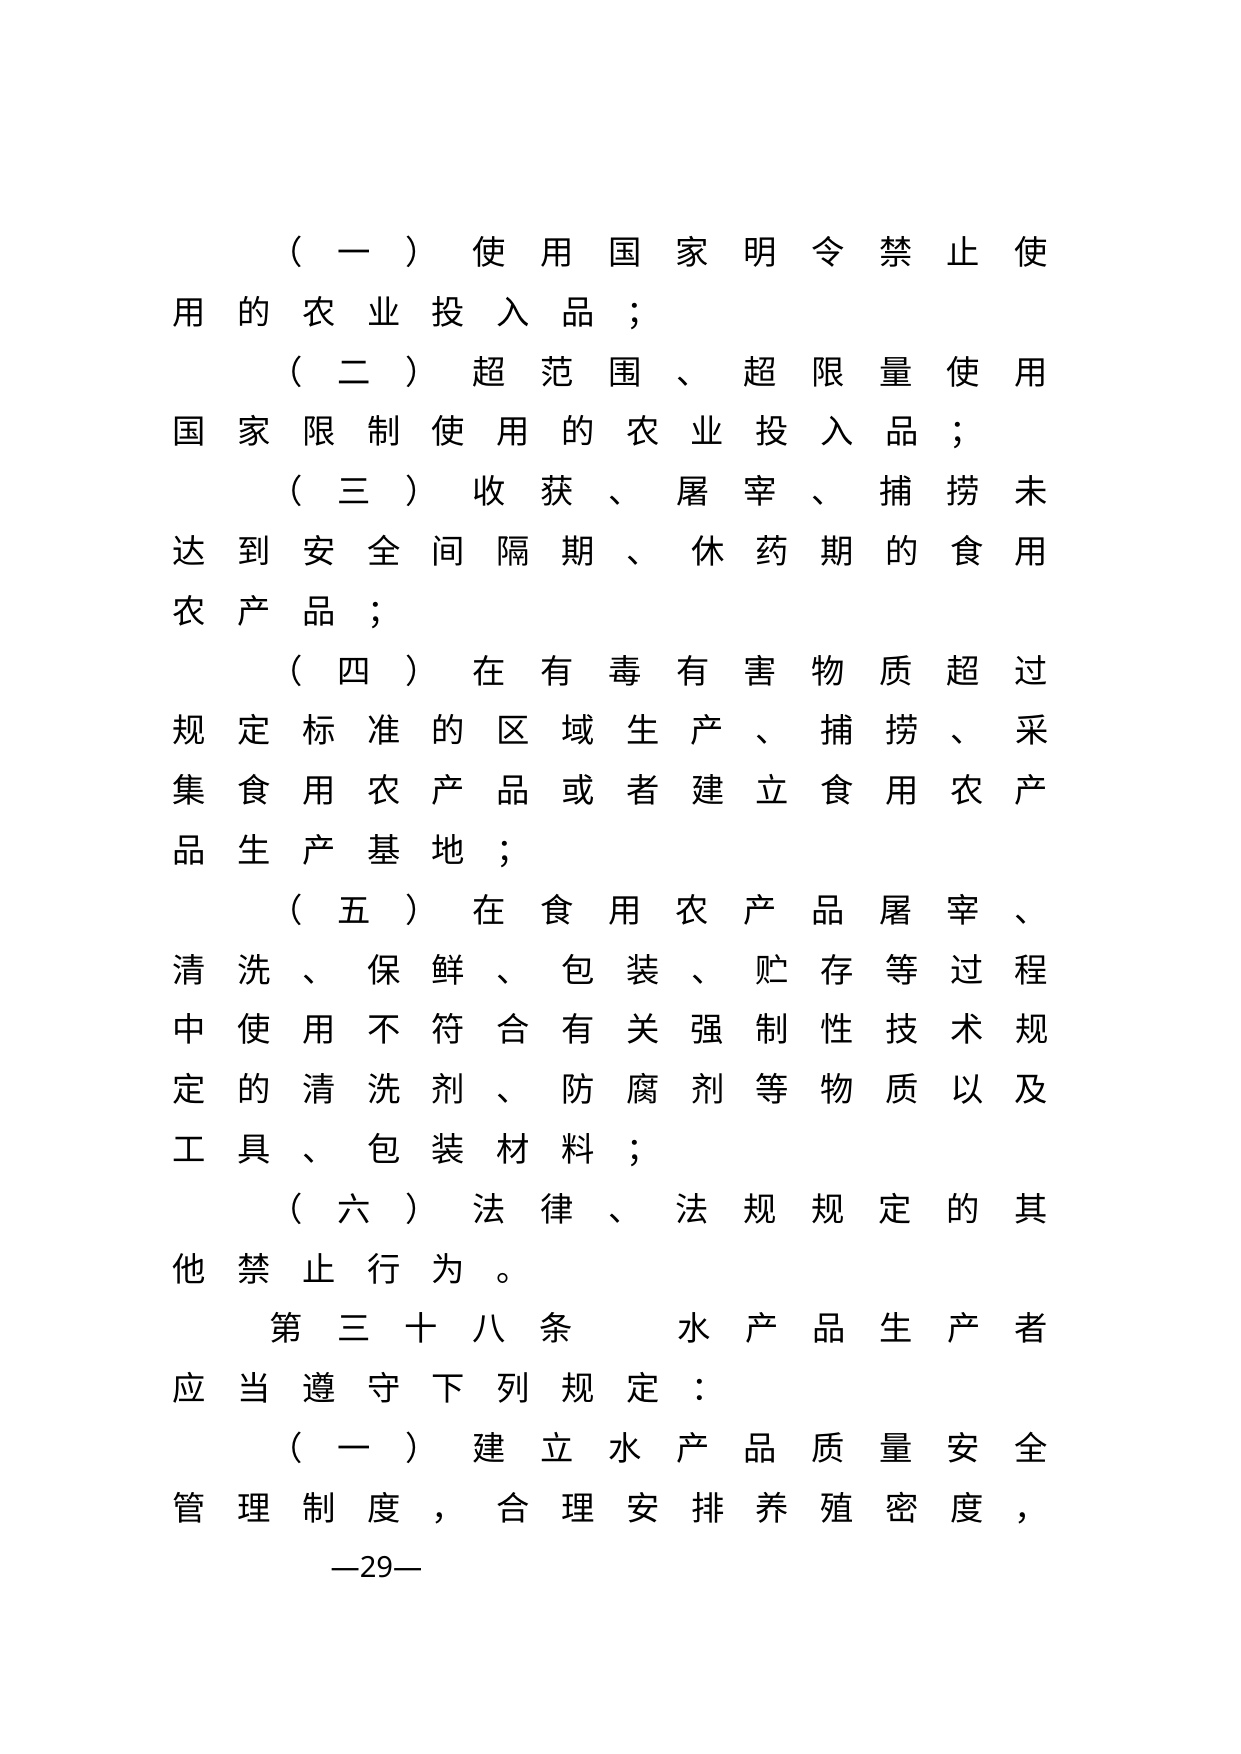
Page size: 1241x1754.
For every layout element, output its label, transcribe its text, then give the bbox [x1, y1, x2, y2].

text （一）使用国家明令禁止使用的农业投入品； [172, 220, 1079, 340]
text （四）在有毒有害物质超过规定标准的区域生产、捕捞、采集食用农产品或者建立食用农产品生产基地； [172, 639, 1079, 878]
text （三）收获、屠宰、捕捞未达到安全间隔期、休药期的食用农产品； [172, 459, 1079, 639]
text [172, 1416, 1079, 1536]
text （二）超范围、超限量使用国家限制使用的农业投入品； [172, 340, 1079, 459]
text 第三十八条 水产品生产者应当遵守下列规定： [172, 1296, 1079, 1416]
text （六）法律、法规规定的其他禁止行为。 [172, 1177, 1079, 1296]
text （五）在食用农产品屠宰、清洗、保鲜、包装、贮存等过程中使用不符合有关强制性技术规定的清洗剂、防腐剂等物质以及工具、包装材料； [172, 878, 1079, 1177]
